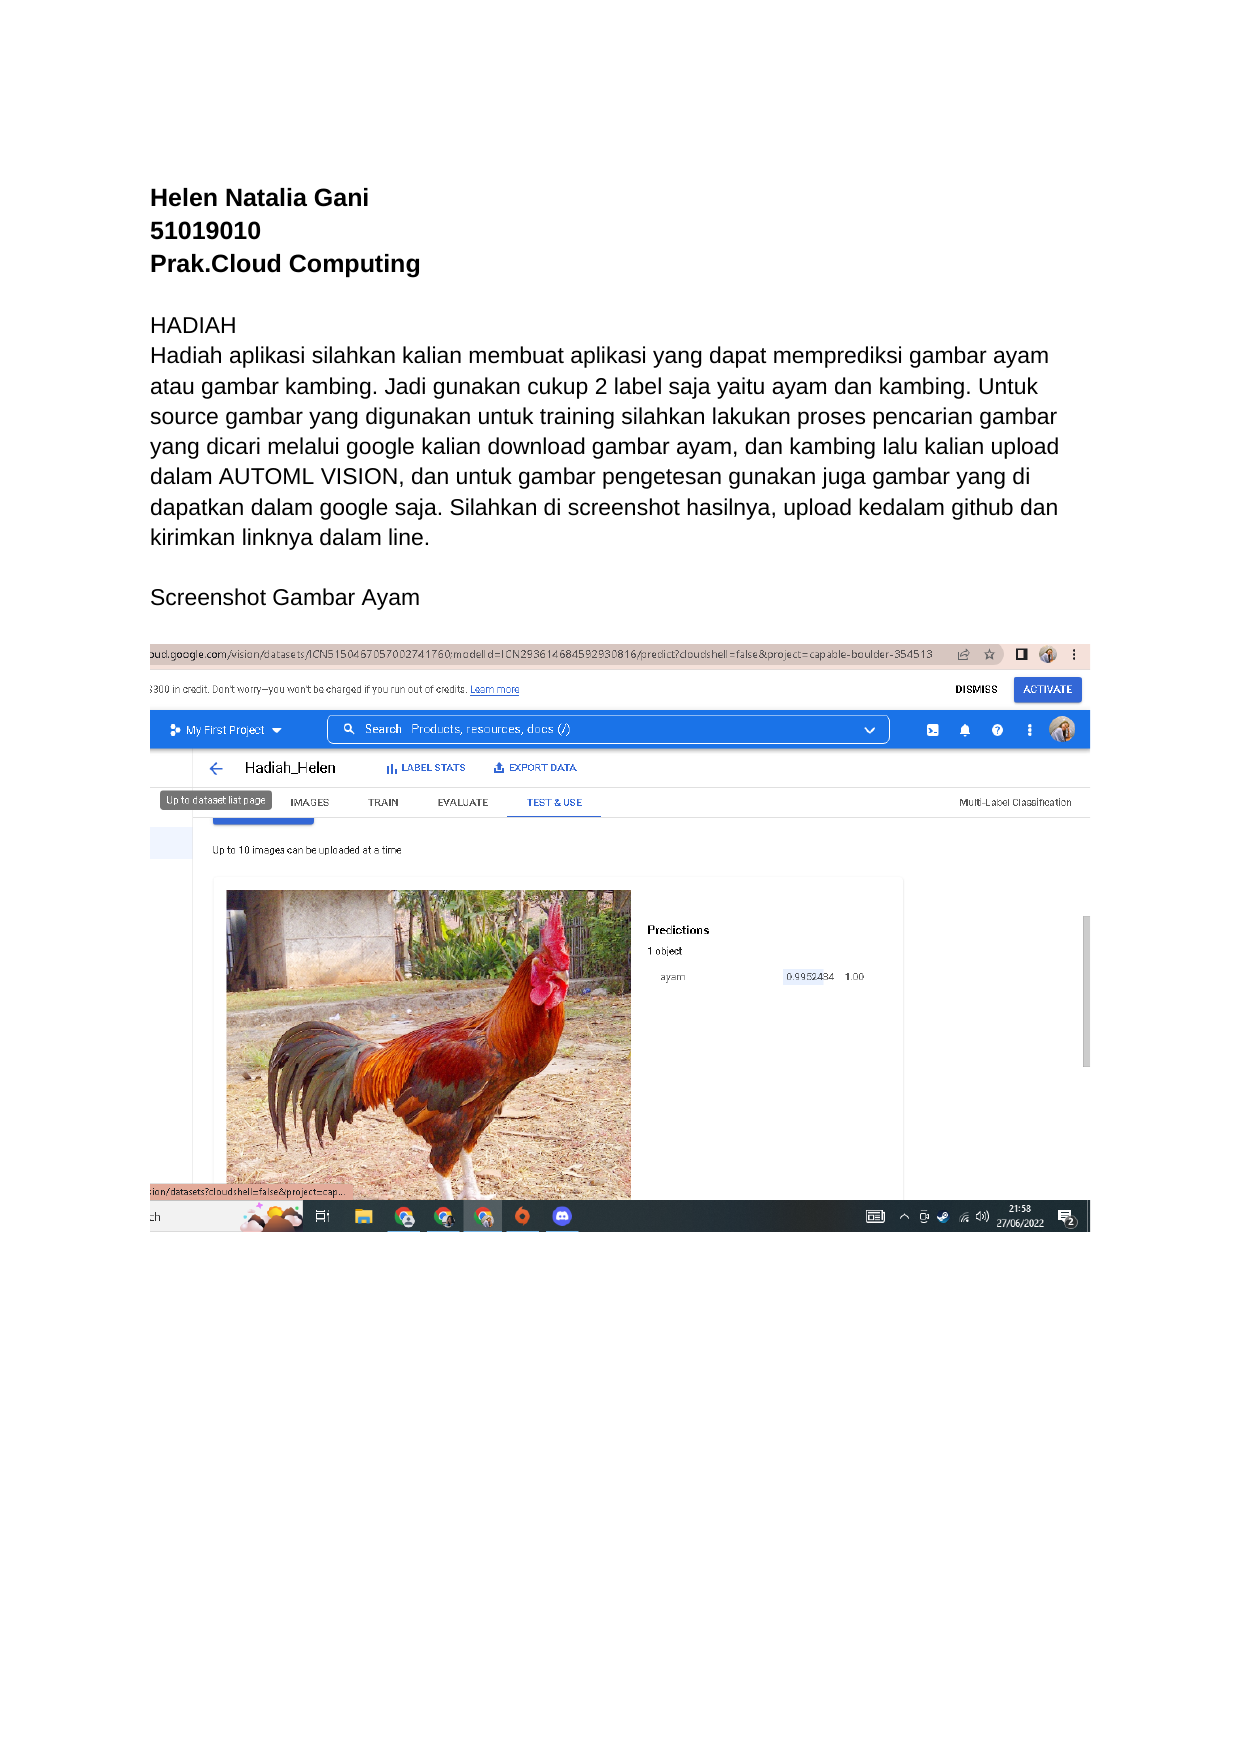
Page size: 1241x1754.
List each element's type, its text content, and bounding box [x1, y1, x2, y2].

text Hadiah aplikasi silahkan kalian membuat aplikasi yang dapat memprediksi gambar ayam atau gambar kambing. Jadi gunakan cukup 2 label saja yaitu ayam dan kambing. Untuk source gambar yang digunakan untuk training silahkan lakukan proses pencarian gambar yang dicari melalui google kalian download gambar ayam, dan kambing lalu kalian upload dalam AUTOML VISION, dan untuk gambar pengetesan gunakan juga gambar yang di dapatkan dalam google saja. Silahkan di screenshot hasilnya, upload kedalam github dan kirimkan linknya dalam line. [150, 342, 1090, 550]
text Screenshot Gambar Ayam [150, 584, 1090, 611]
text Helen Natalia Gani [150, 183, 1090, 212]
text 51019010 [150, 216, 1090, 245]
picture [150, 644, 1091, 1232]
text HADIAH [150, 312, 1090, 339]
text Prak.Cloud Computing [150, 249, 1090, 278]
